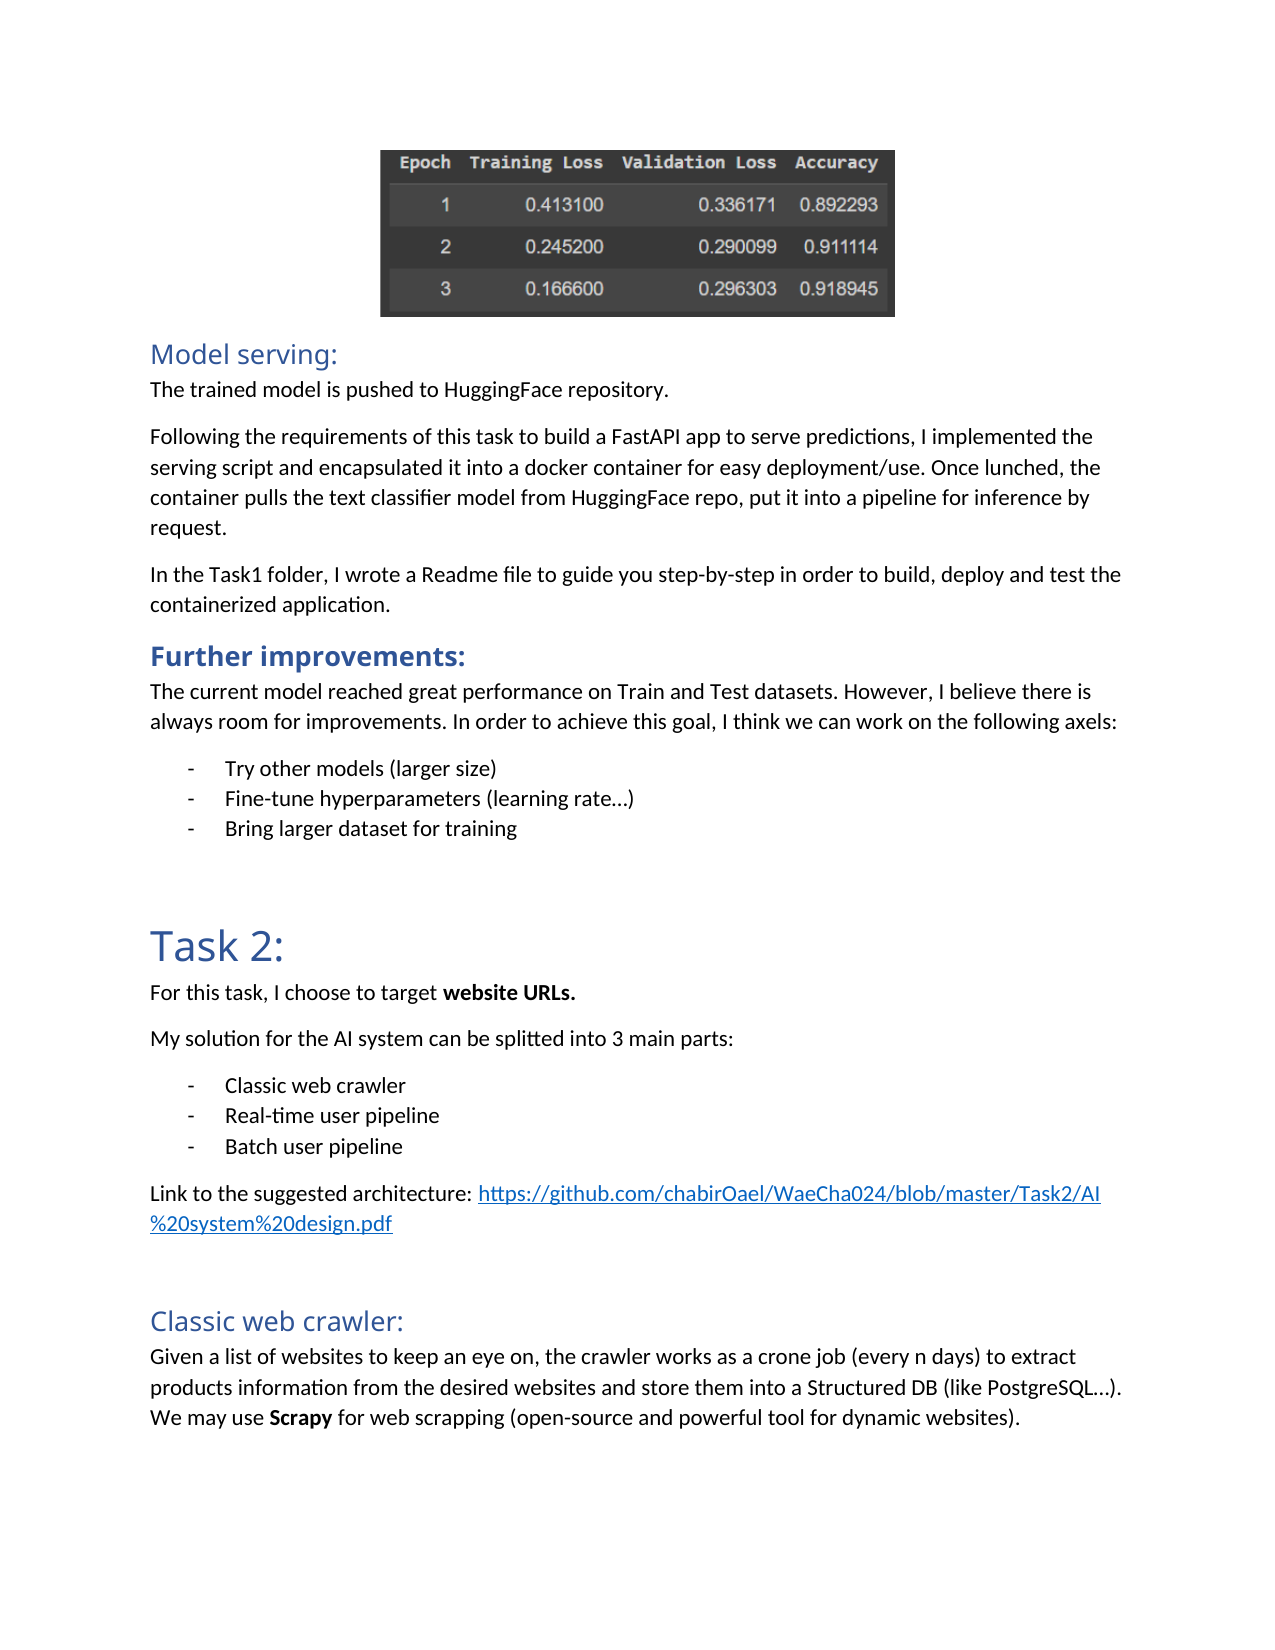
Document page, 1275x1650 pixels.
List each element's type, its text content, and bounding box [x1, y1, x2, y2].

text Link to the suggested architecture: https://github.com/chabirOael/WaeCha024/blob/master/Task2/AI%20system%20design.pdf [150, 1179, 1125, 1237]
subtitle Model serving: [150, 336, 1125, 373]
text The trained model is pushed to HuggingFace repository. [150, 376, 1125, 403]
text My solution for the AI system can be splitted into 3 main parts: [150, 1024, 1125, 1052]
list Try other models (larger size) [187, 754, 1125, 782]
picture [380, 150, 895, 317]
text The current model reached great performance on Train and Test datasets. However, I believe there is always room for improvements. In order to achieve this goal, I think we can work on the following axels: [150, 677, 1125, 735]
text In the Task1 folder, I wrote a Readme file to guide you step-by-step in order to build, deploy and test the containerized application. [150, 560, 1125, 618]
subtitle Task 2: [150, 916, 1125, 973]
list Batch user pipeline [187, 1132, 1125, 1160]
list Fine-tune hyperparameters (learning rate…) [187, 784, 1125, 812]
subtitle Further improvements: [150, 637, 1125, 674]
list Classic web crawler [187, 1071, 1125, 1099]
list Real-time user pipeline [187, 1102, 1125, 1129]
text For this task, I choose to target website URLs. [150, 978, 1125, 1006]
list Bring larger dataset for training [187, 814, 1125, 842]
text Given a list of websites to keep an eye on, the crawler works as a crone job (every n days) to extract products information from the desired websites and store them into a Structured DB (like PostgreSQL…). We may use Scrapy for web scrapping (open-source and powerful tool for dynamic websites). [150, 1342, 1125, 1431]
subtitle Classic web crawler: [150, 1303, 1125, 1339]
